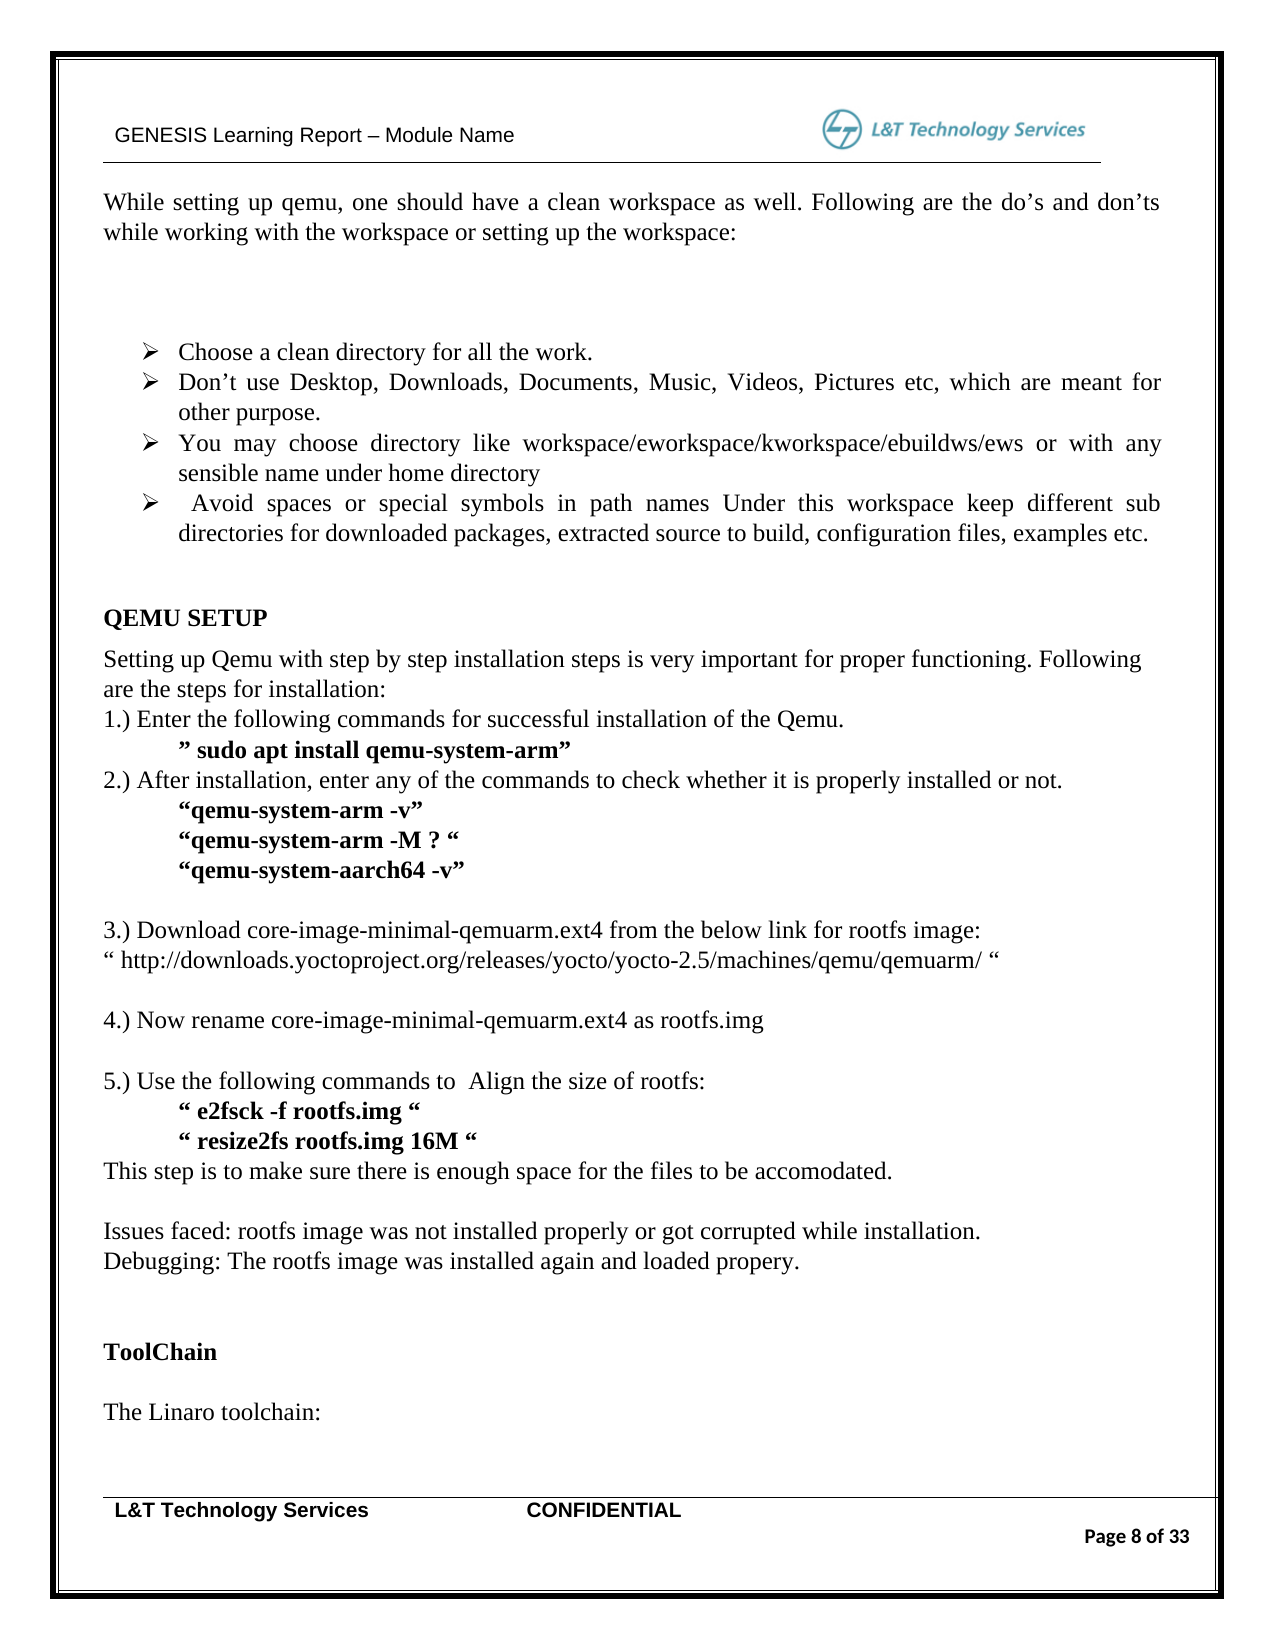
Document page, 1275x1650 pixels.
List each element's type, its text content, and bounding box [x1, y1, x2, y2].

text 5.) Use the following commands to Align the size of rootfs: [103, 1066, 1162, 1094]
subtitle QEMU SETUP [103, 603, 1162, 632]
text 2.) After installation, enter any of the commands to check whether it is properly installed or not. [103, 765, 1162, 793]
text This step is to make sure there is enough space for the files to be accomodated. [103, 1156, 1162, 1185]
text “ http://downloads.yoctoproject.org/releases/yocto/yocto-2.5/machines/qemu/qemuarm/ “ [103, 945, 1162, 974]
text 1.) Enter the following commands for successful installation of the Qemu. [103, 704, 1162, 733]
text Issues faced: rootfs image was not installed properly or got corrupted while installation. [103, 1216, 1162, 1245]
text “ e2fsck -f rootfs.img “ [103, 1096, 1162, 1125]
text Setting up Qemu with step by step installation steps is very important for proper functioning. Following are the steps for installation: [103, 644, 1162, 703]
text “ resize2fs rootfs.img 16M “ [103, 1126, 1162, 1155]
list You may choose directory like workspace/eworkspace/kworkspace/ebuildws/ews or with any sensible name under home directory [141, 428, 1162, 486]
picture [820, 98, 1087, 162]
text 4.) Now rename core-image-minimal-qemuarm.ext4 as rootfs.img [103, 1006, 1162, 1034]
text “qemu-system-arm -M ? “ [103, 825, 1162, 854]
list Choose a clean directory for all the work. [141, 337, 1162, 366]
text “qemu-system-aarch64 -v” [103, 855, 1162, 884]
text ToolChain [103, 1337, 1162, 1366]
list Don’t use Desktop, Downloads, Documents, Music, Videos, Pictures etc, which are meant for other purpose. [141, 367, 1162, 426]
text While setting up qemu, one should have a clean workspace as well. Following are the do’s and don’ts while working with the workspace or setting up the workspace: [103, 187, 1162, 246]
text The Linaro toolchain: [103, 1397, 1162, 1426]
text ” sudo apt install qemu-system-arm” [103, 735, 1162, 763]
text “qemu-system-arm -v” [103, 795, 1162, 824]
text Debugging: The rootfs image was installed again and loaded propery. [103, 1246, 1162, 1275]
text 3.) Download core-image-minimal-qemuarm.ext4 from the below link for rootfs image: [103, 915, 1162, 944]
list Avoid spaces or special symbols in path names Under this workspace keep different sub directories for downloaded packages, extracted source to build, configuration files, examples etc. [141, 488, 1162, 547]
